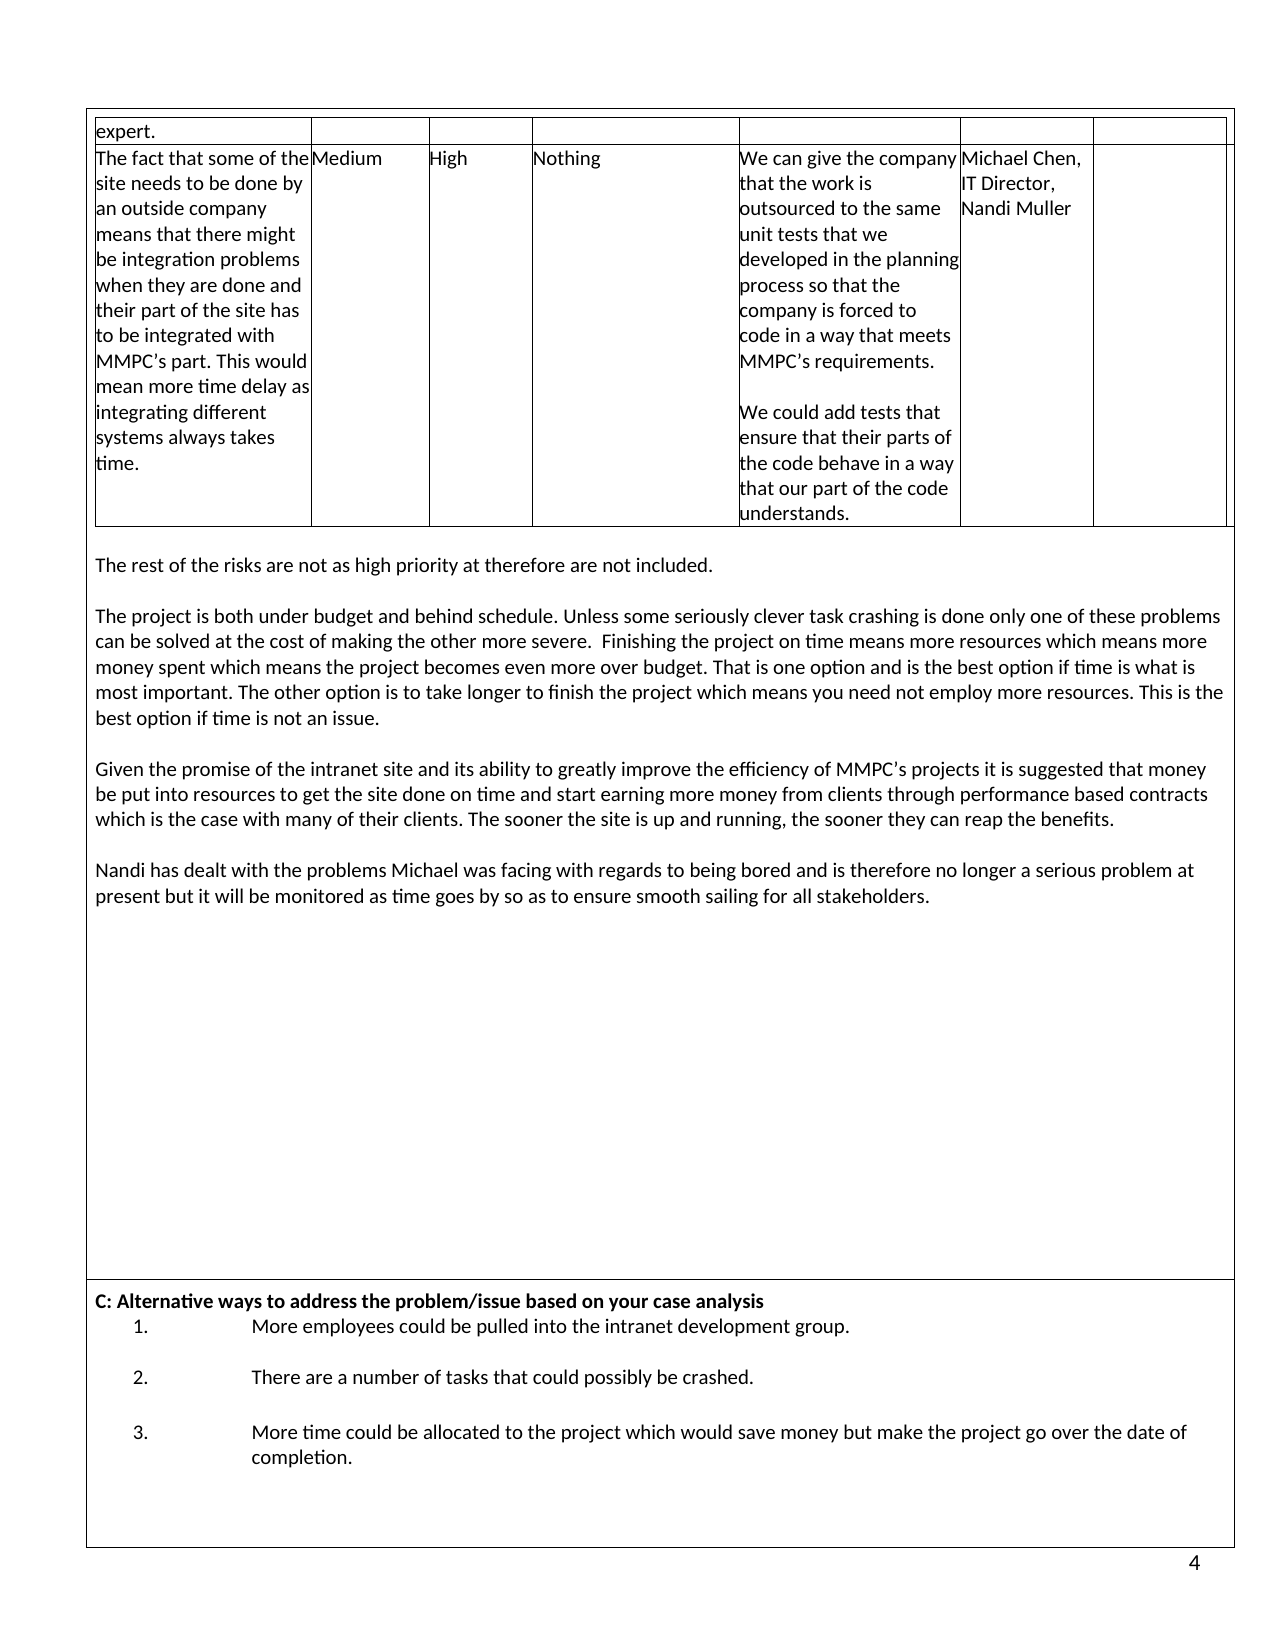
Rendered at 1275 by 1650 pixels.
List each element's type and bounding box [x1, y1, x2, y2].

table_header [87, 109, 1234, 1279]
table_cell [87, 1280, 1234, 1547]
